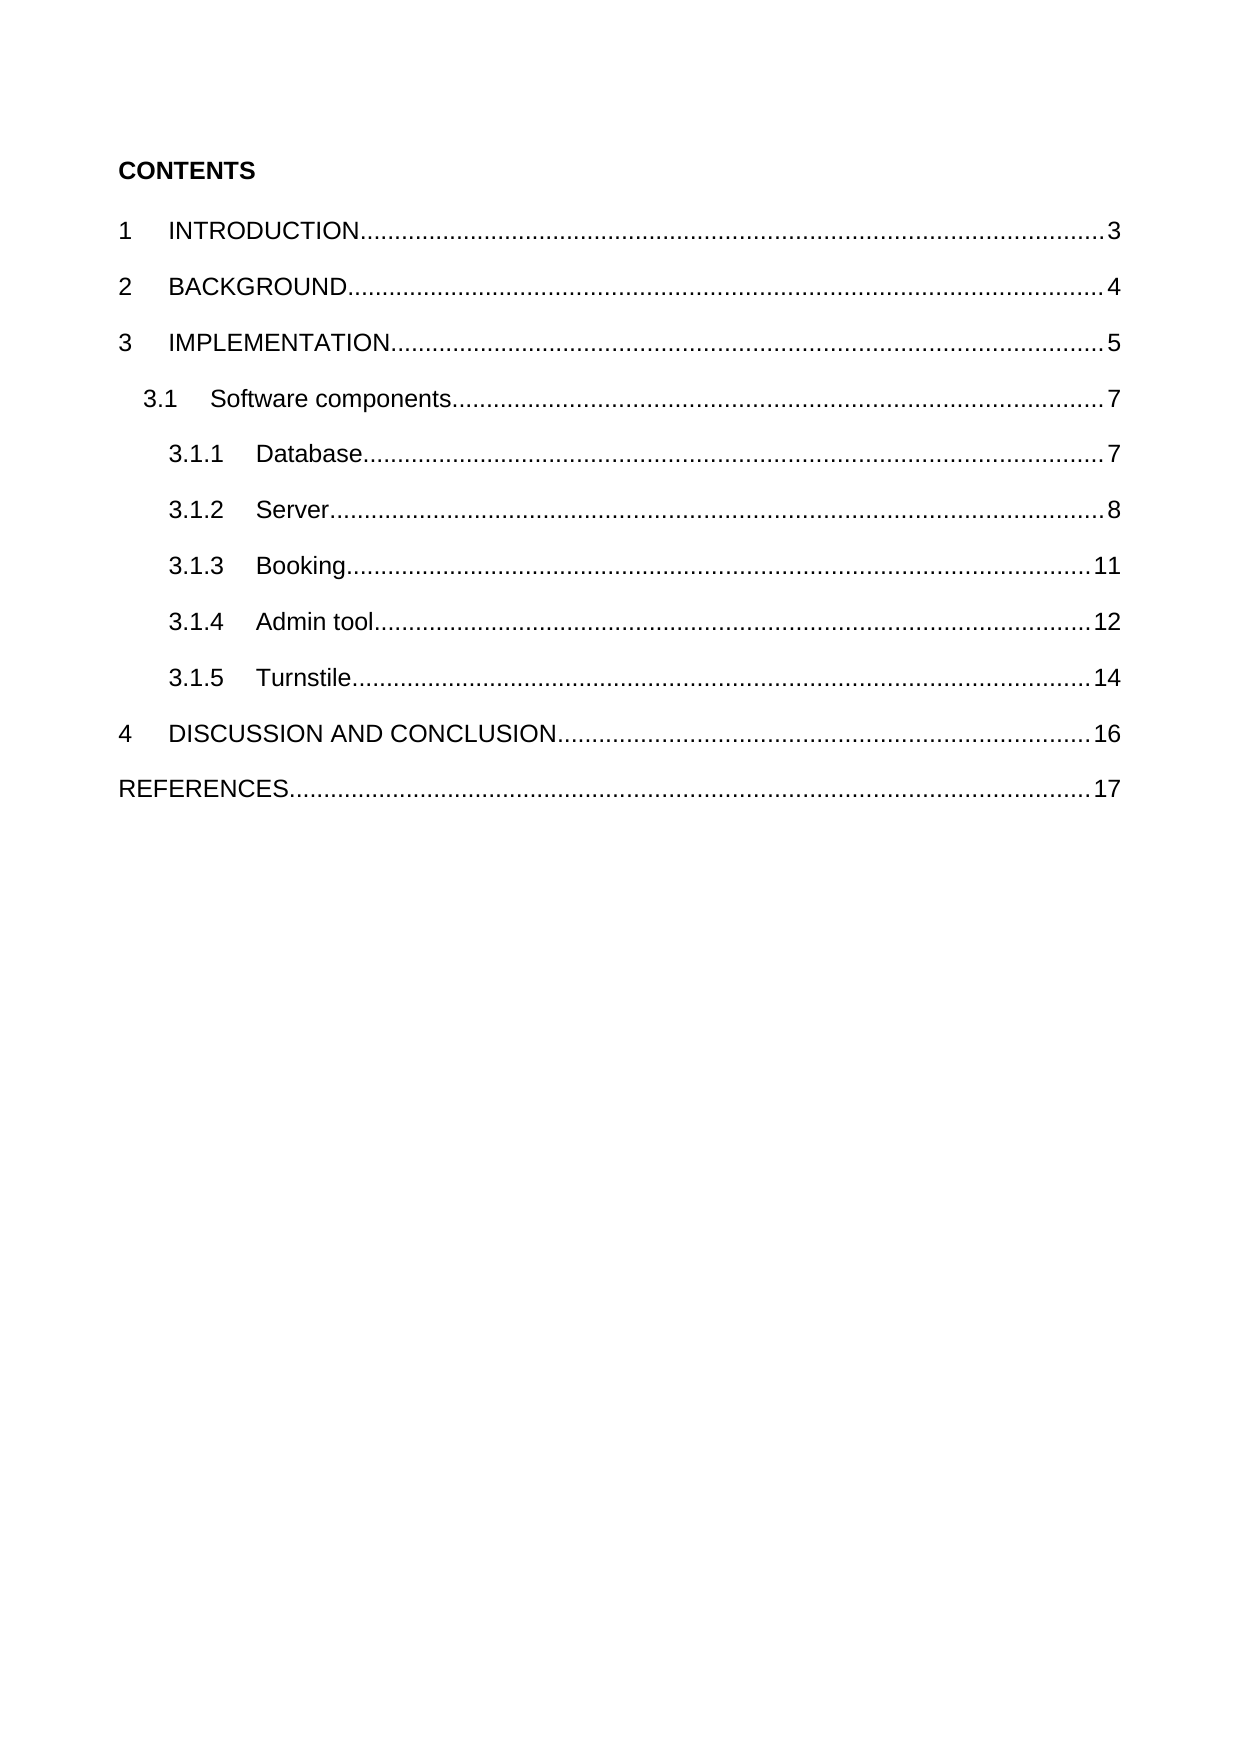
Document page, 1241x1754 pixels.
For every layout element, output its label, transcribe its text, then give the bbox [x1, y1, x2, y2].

text 1 INTRODUCTION 3 [118, 216, 1122, 245]
subtitle CONTENTS [118, 156, 1122, 185]
text 3.1.2 Server 8 [168, 495, 1122, 524]
text References 17 [118, 774, 1122, 803]
text 2 background 4 [118, 272, 1122, 301]
text 3.1.1 Database 7 [168, 439, 1122, 468]
text 4 Discussion and conclusion 16 [118, 719, 1122, 747]
text 3.1.3 Booking 11 [168, 551, 1122, 580]
text 3 implementation 5 [118, 328, 1122, 357]
text 3.1.4 Admin tool 12 [168, 607, 1122, 636]
text 3.1.5 Turnstile 14 [168, 663, 1122, 692]
text 3.1 Software components 7 [143, 384, 1122, 412]
